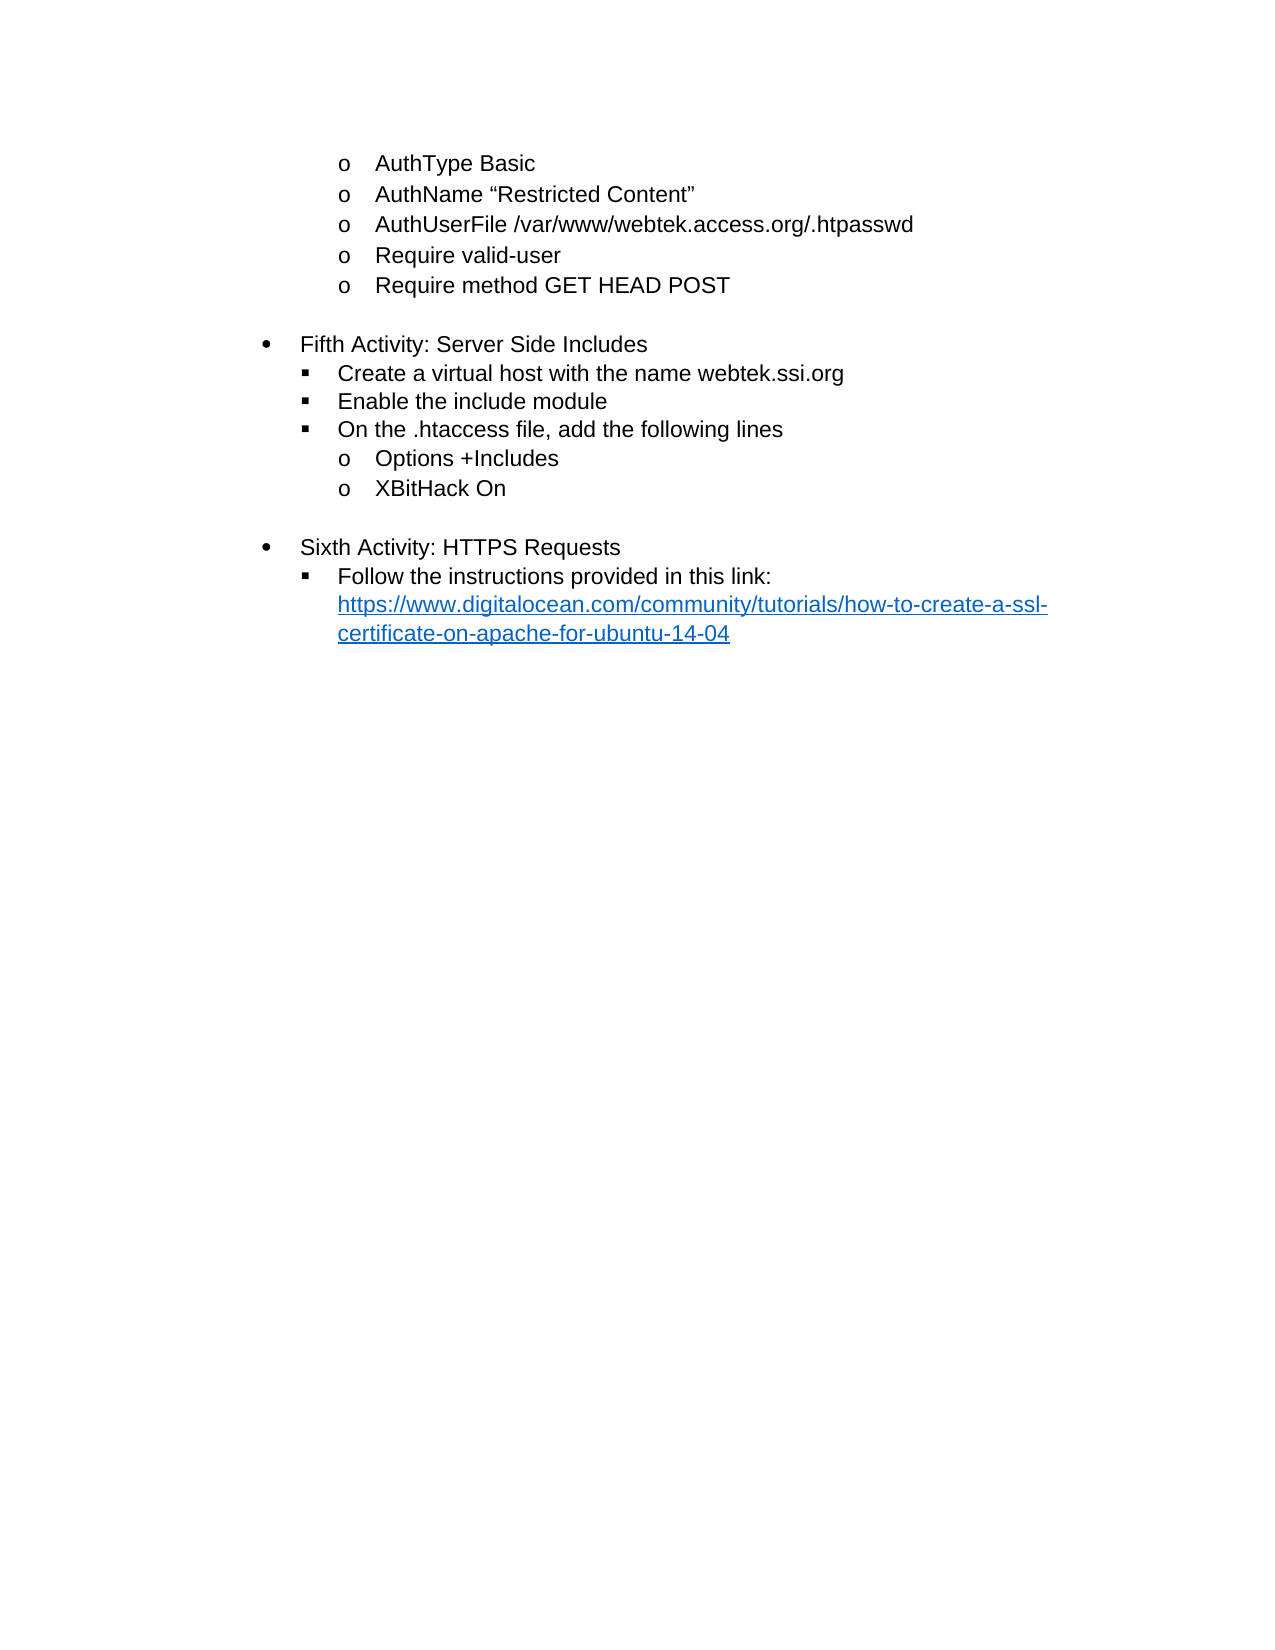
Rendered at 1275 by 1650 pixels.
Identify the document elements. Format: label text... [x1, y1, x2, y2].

list Fifth Activity: Server Side Includes [262, 331, 1125, 357]
list AuthName “Restricted Content” [337, 181, 1125, 209]
list AuthType Basic [337, 150, 1125, 178]
list Enable the include module [300, 388, 1125, 414]
list AuthUserFile /var/www/webtek.access.org/.htpasswd [337, 211, 1125, 239]
list Sixth Activity: HTTPS Requests [262, 534, 1125, 561]
list XBitHack On [337, 475, 1125, 504]
list Require method GET HEAD POST [337, 272, 1125, 300]
list Require valid-user [337, 242, 1125, 270]
list Options +Includes [337, 445, 1125, 473]
list Create a virtual host with the name webtek.ssi.org [300, 359, 1125, 386]
list On the .htaccess file, add the following lines [300, 416, 1125, 443]
list Follow the instructions provided in this link: https://www.digitalocean.com/community/tutorials/how-to-create-a-ssl-certificate-on-apache-for-ubuntu-14-04 [300, 563, 1125, 646]
